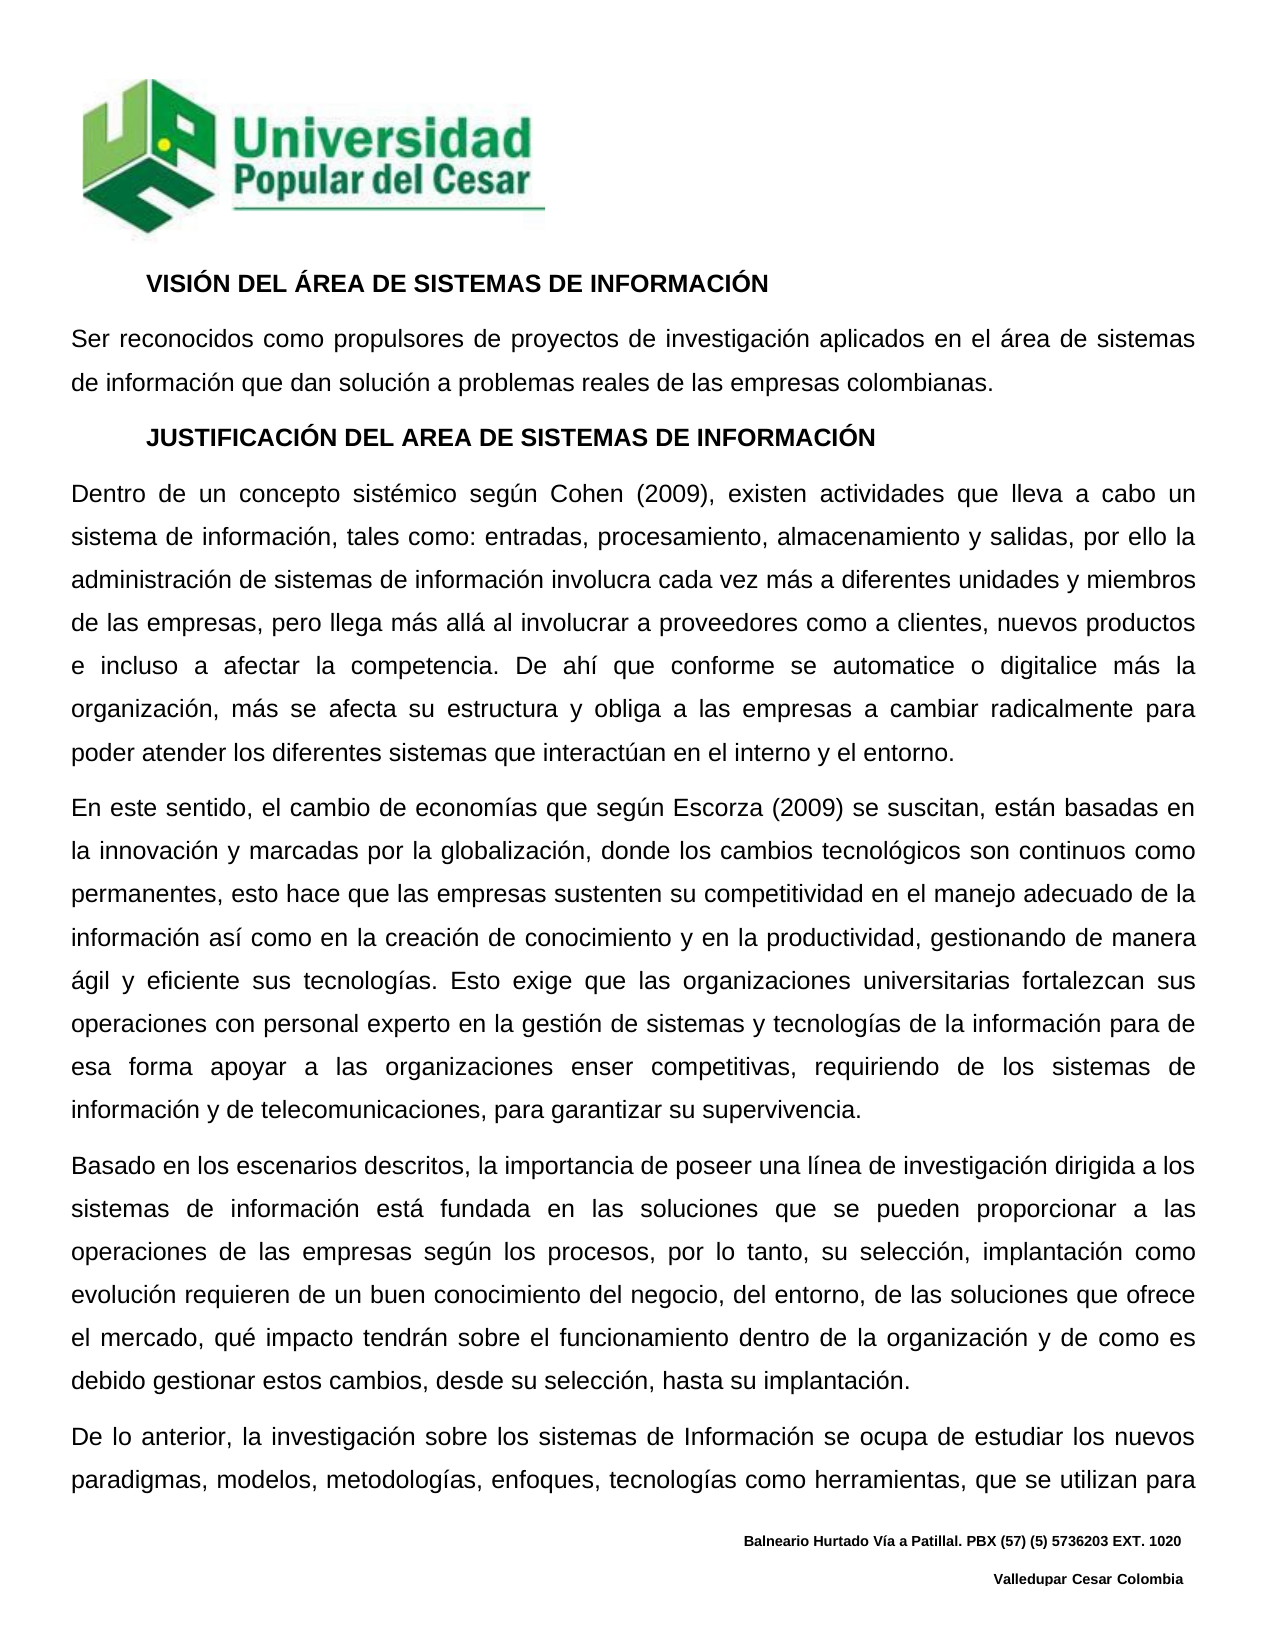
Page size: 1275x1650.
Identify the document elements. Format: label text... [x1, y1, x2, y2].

subtitle JUSTIFICACIÓN DEL AREA DE SISTEMAS DE INFORMACIÓN [146, 423, 1198, 452]
text Dentro de un concepto sistémico según Cohen (2009), existen actividades que lleva a cabo un sistema de información, tales como: entradas, procesamiento, almacenamiento y salidas, por ello la administración de sistemas de información involucra cada vez más a diferentes unidades y miembros de las empresas, pero llega más allá al involucrar a proveedores como a clientes, nuevos productos e incluso a afectar la competencia. De ahí que conforme se automatice o digitalice más la organización, más se afecta su estructura y obliga a las empresas a cambiar radicalmente para poder atender los diferentes sistemas que interactúan en el interno y el entorno. [71, 479, 1198, 766]
subtitle VISIÓN DEL ÁREA DE SISTEMAS DE INFORMACIÓN [146, 269, 1198, 297]
text Ser reconocidos como propulsores de proyectos de investigación aplicados en el área de sistemas de información que dan solución a problemas reales de las empresas colombianas. [71, 324, 1198, 396]
picture [82, 79, 546, 244]
text Basado en los escenarios descritos, la importancia de poseer una línea de investigación dirigida a los sistemas de información está fundada en las soluciones que se pueden proporcionar a las operaciones de las empresas según los procesos, por lo tanto, su selección, implantación como evolución requieren de un buen conocimiento del negocio, del entorno, de las soluciones que ofrece el mercado, qué impacto tendrán sobre el funcionamiento dentro de la organización y de como es debido gestionar estos cambios, desde su selección, hasta su implantación. [71, 1151, 1198, 1395]
text En este sentido, el cambio de economías que según Escorza (2009) se suscitan, están basadas en la innovación y marcadas por la globalización, donde los cambios tecnológicos son continuos como permanentes, esto hace que las empresas sustenten su competitividad en el manejo adecuado de la información así como en la creación de conocimiento y en la productividad, gestionando de manera ágil y eficiente sus tecnologías. Esto exige que las organizaciones universitarias fortalezcan sus operaciones con personal experto en la gestión de sistemas y tecnologías de la información para de esa forma apoyar a las organizaciones enser competitivas, requiriendo de los sistemas de información y de telecomunicaciones, para garantizar su supervivencia. [71, 793, 1198, 1124]
